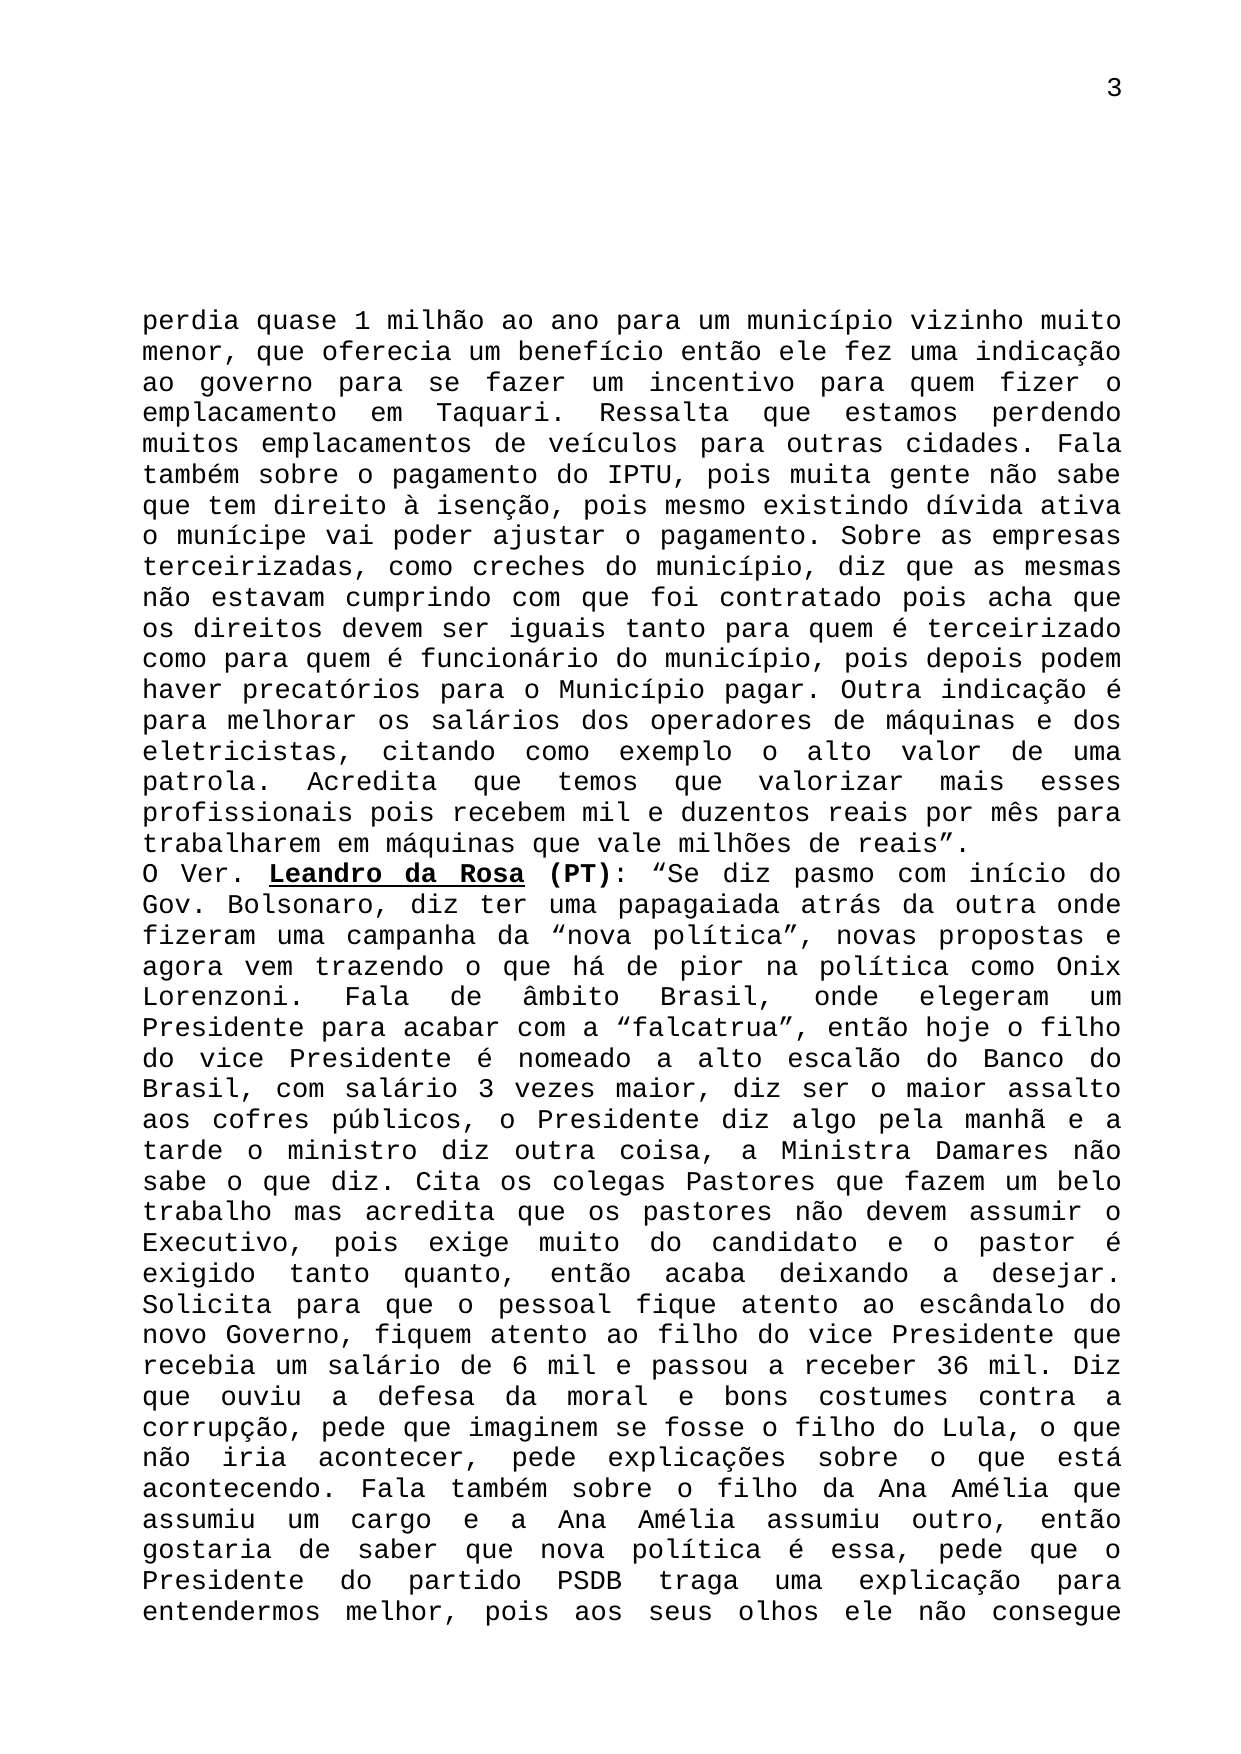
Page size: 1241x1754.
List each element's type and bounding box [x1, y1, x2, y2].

text [142, 860, 1122, 1628]
text [142, 307, 1122, 860]
